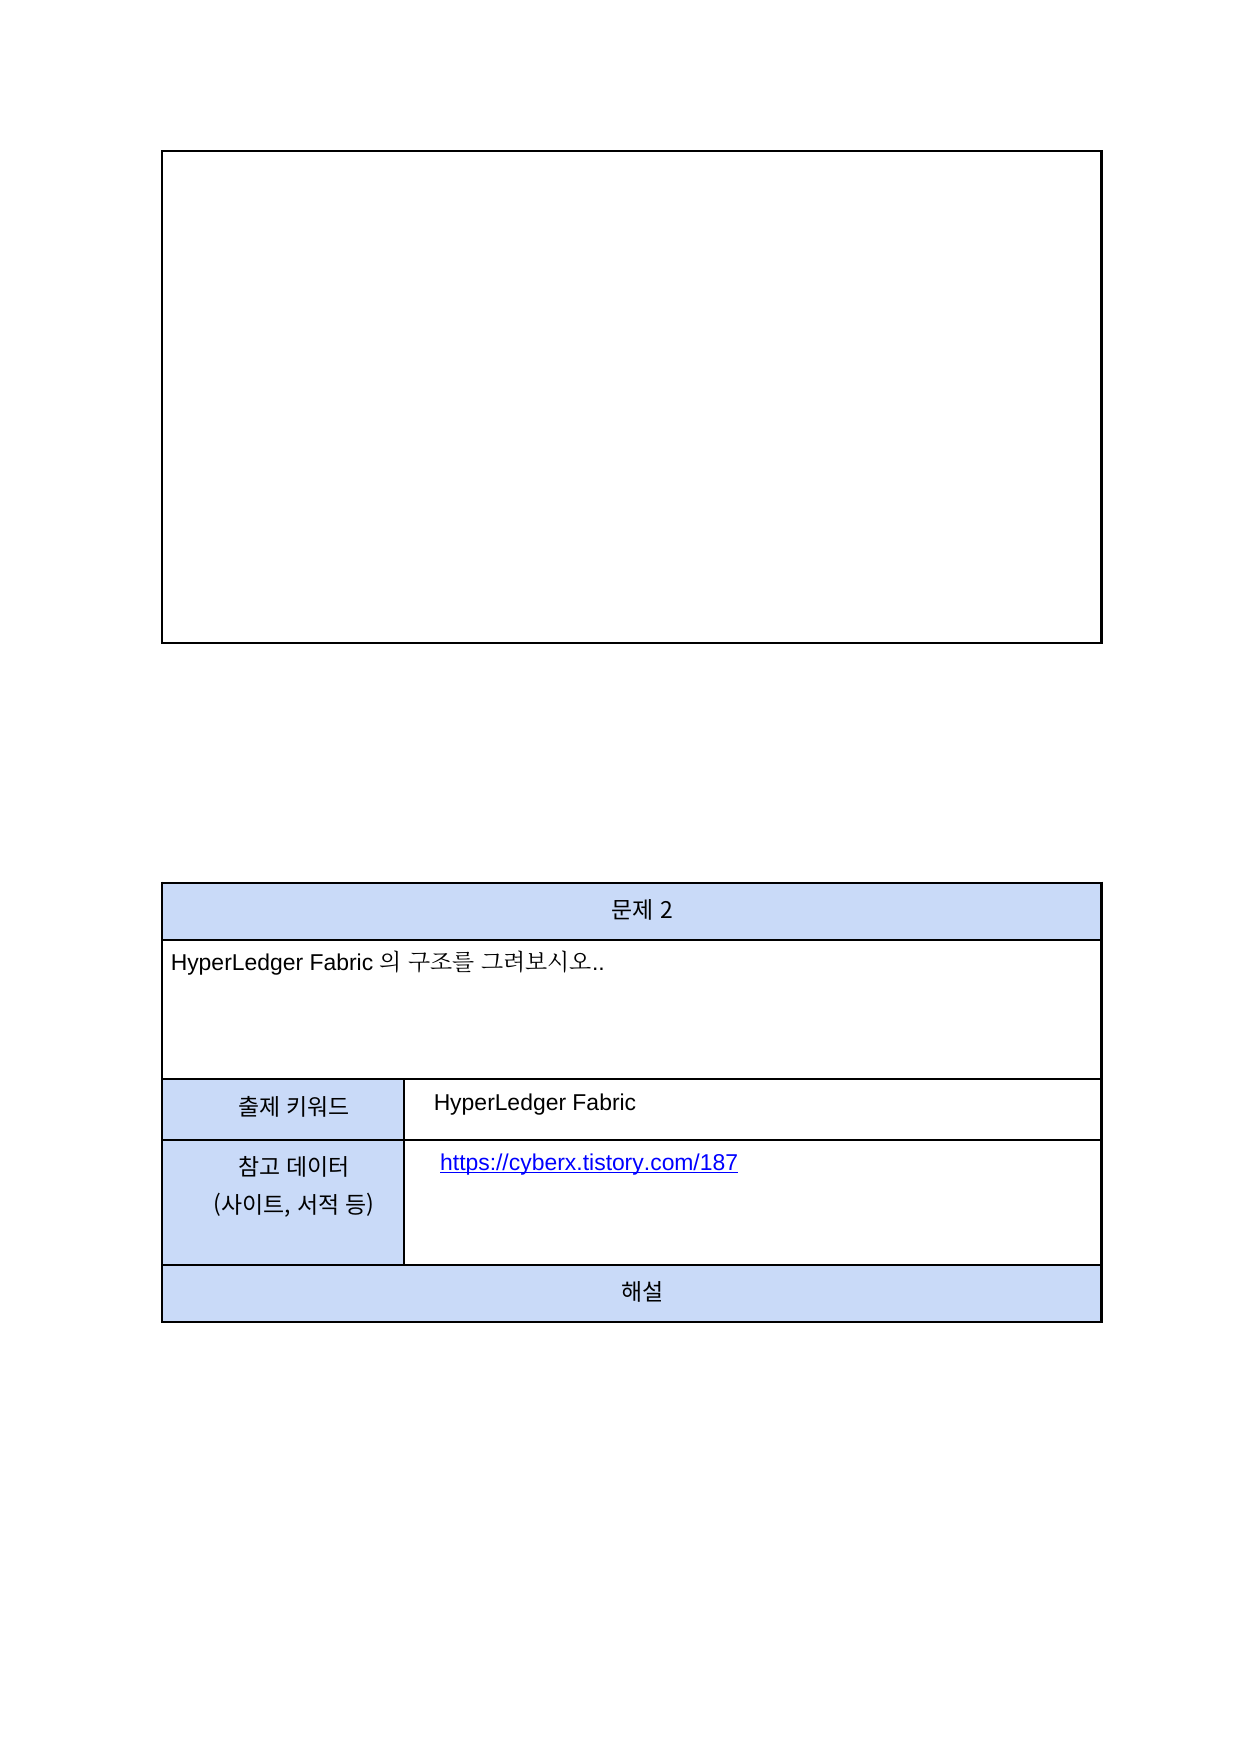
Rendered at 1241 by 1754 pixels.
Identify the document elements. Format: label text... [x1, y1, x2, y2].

table_header 문제 2 [163, 884, 1100, 939]
table_cell https://cyberx.tistory.com/187 [405, 1141, 1100, 1264]
table_cell 참고 데이터 (사이트, 서적 등) [163, 1141, 403, 1264]
table_cell [163, 152, 1100, 642]
table_cell 출제 키워드 [163, 1080, 403, 1139]
table_cell HyperLedger Fabric [405, 1080, 1100, 1139]
table_cell HyperLedger Fabric 의 구조를 그려보시오.. [163, 941, 1100, 1078]
table_cell 해설 [163, 1266, 1100, 1321]
